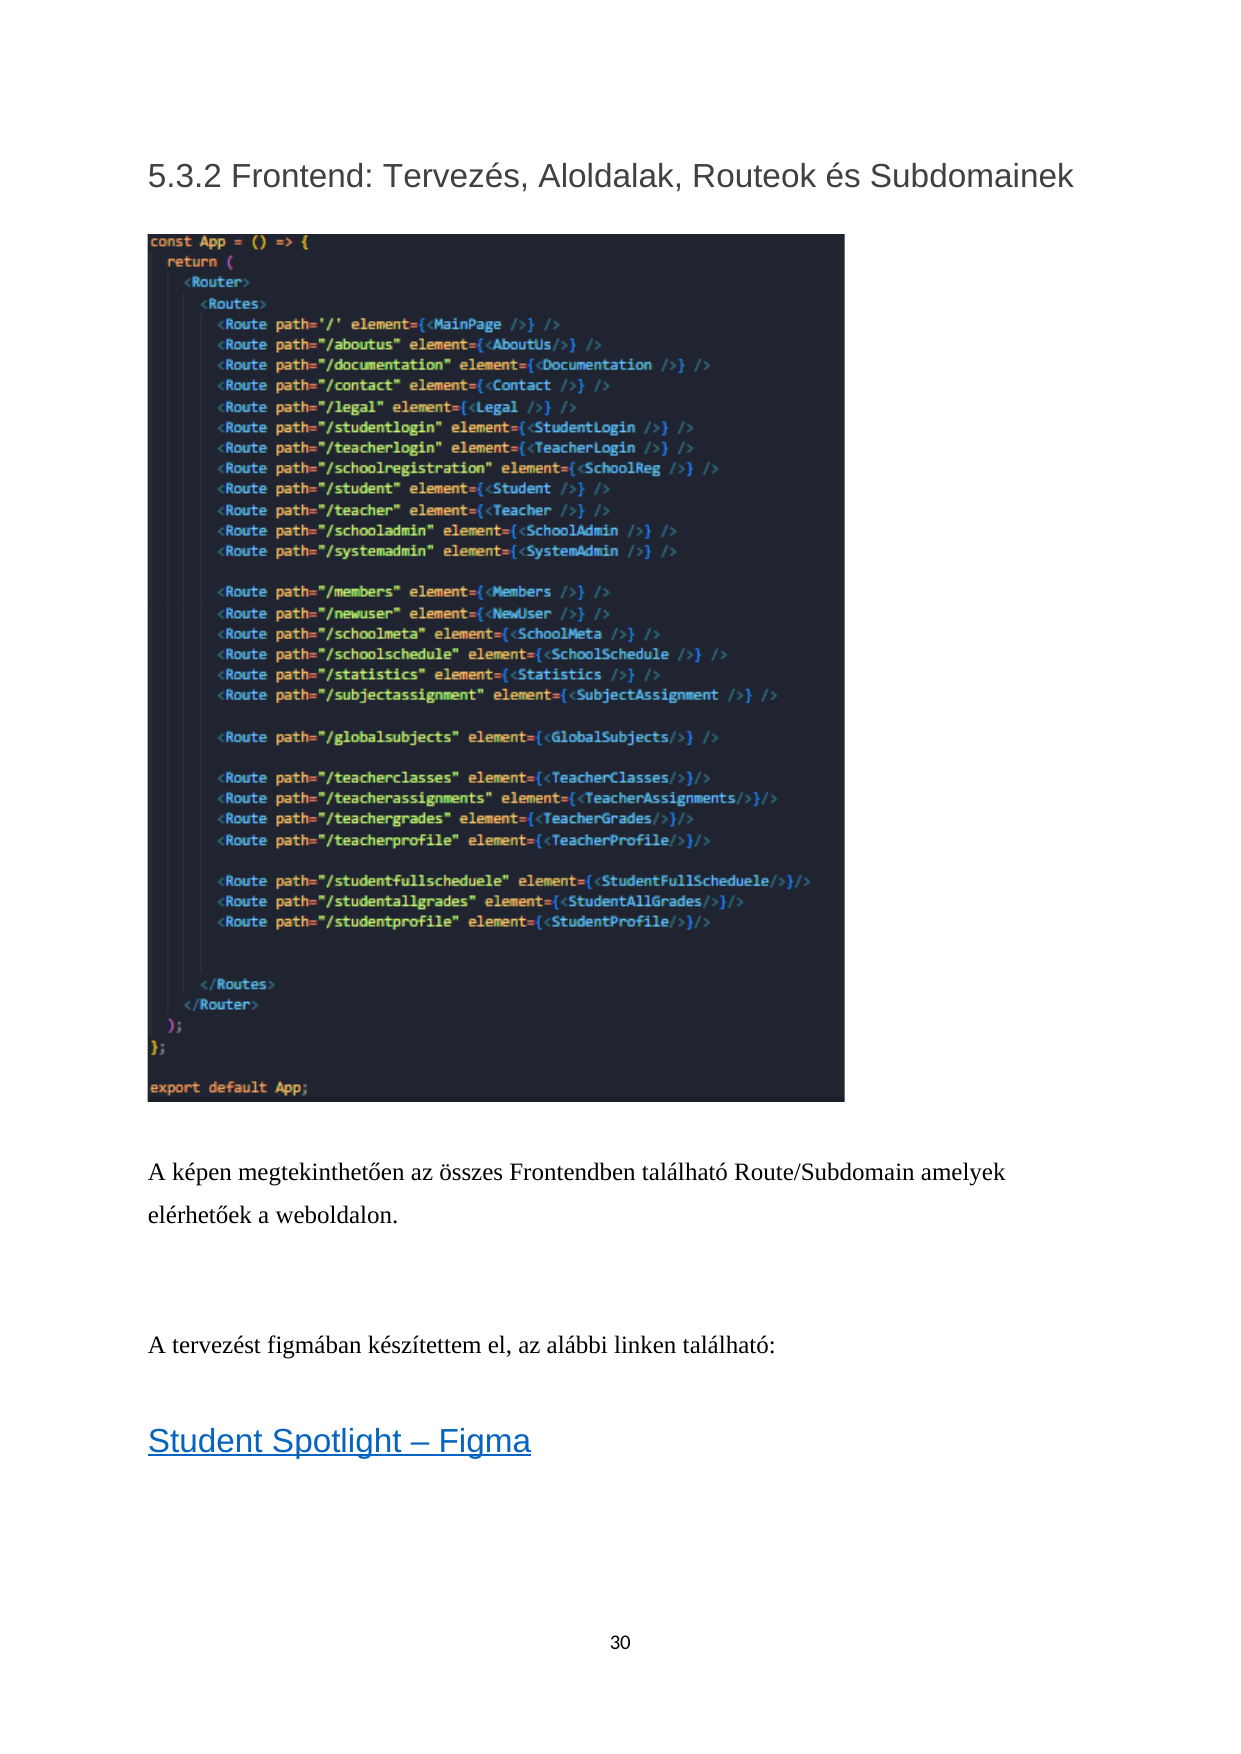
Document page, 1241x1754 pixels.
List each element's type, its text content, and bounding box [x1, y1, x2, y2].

subtitle 5.3.2 Frontend: Tervezés, Aloldalak, Routeok és Subdomainek [148, 156, 1093, 194]
text A képen megtekinthetően az összes Frontendben található Route/Subdomain amelyek elérhetőek a weboldalon. A tervezést figmában készítettem el, az alábbi linken található: Student Spotlight – Figma [148, 1157, 1093, 1459]
picture [147, 234, 845, 1102]
